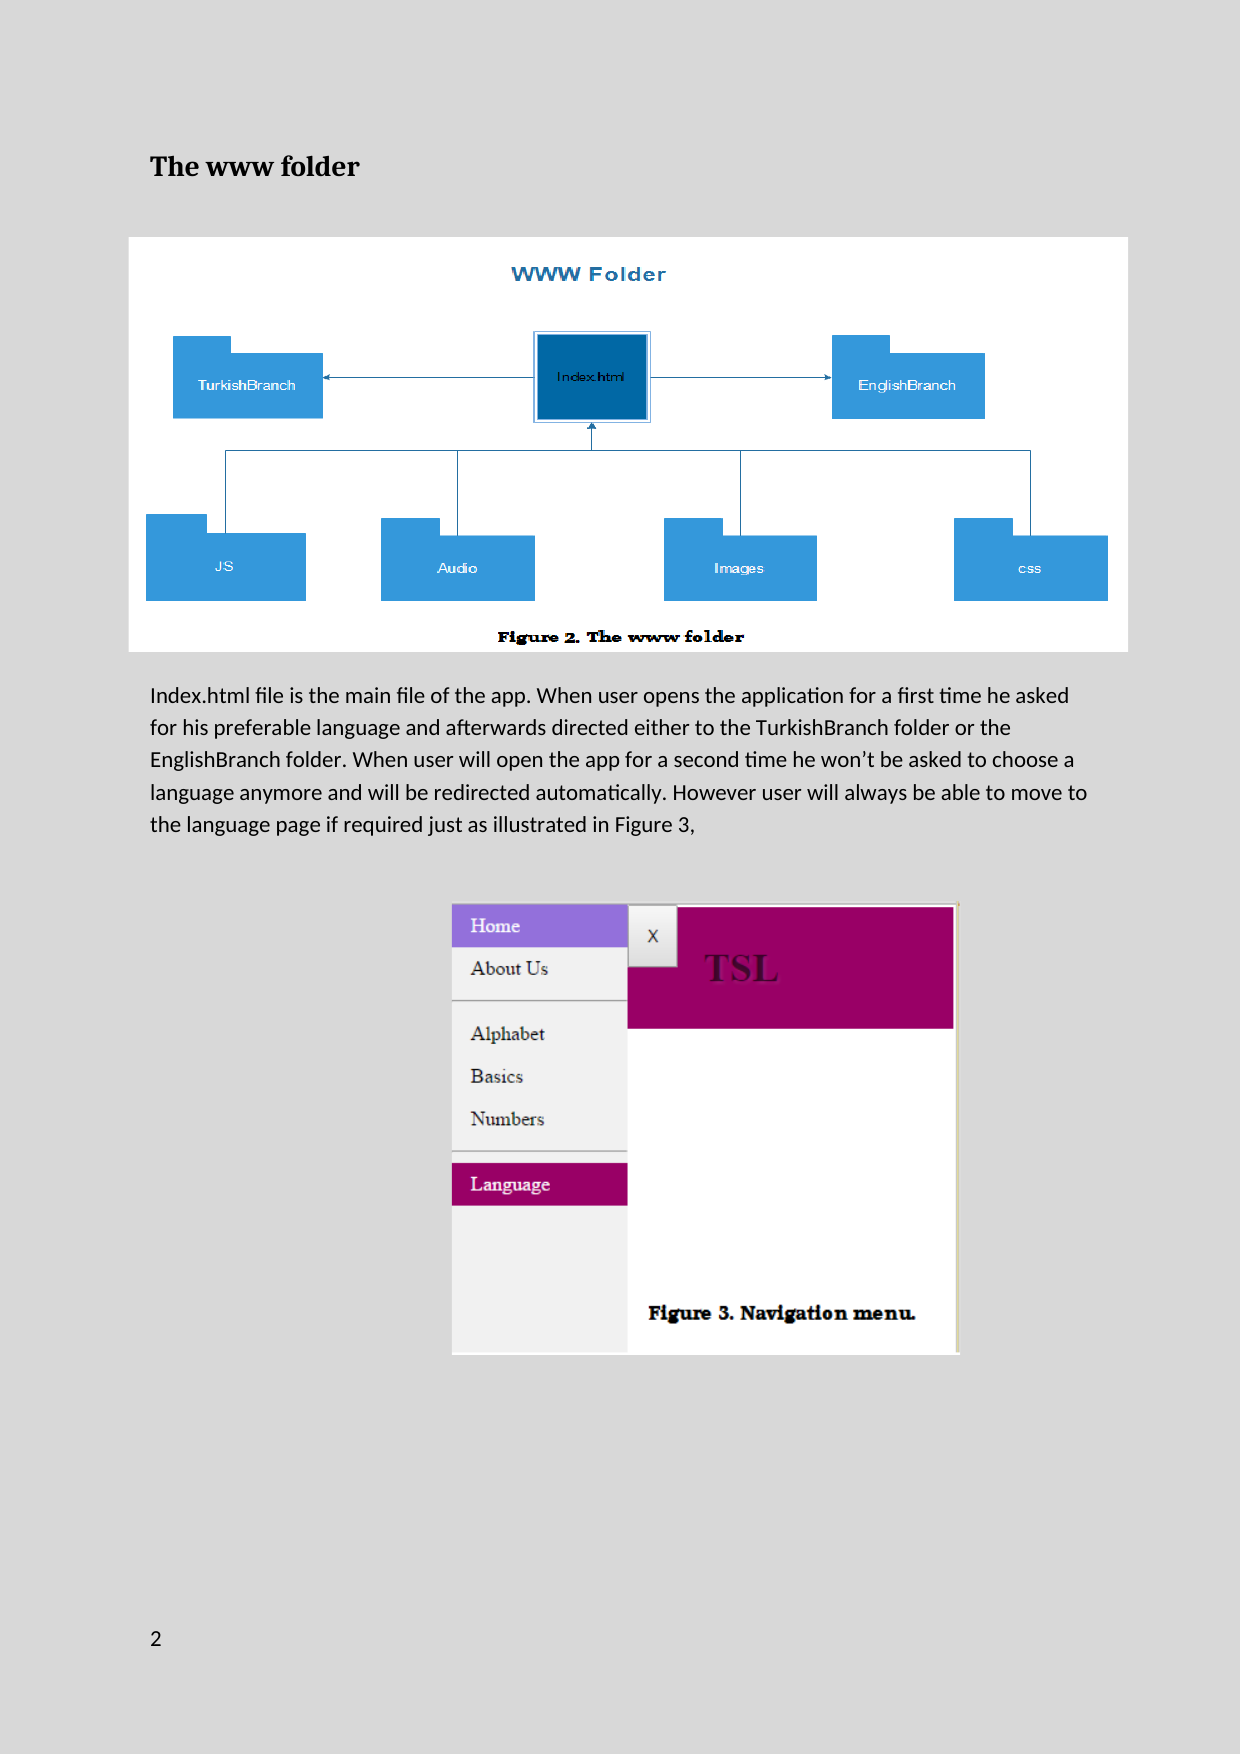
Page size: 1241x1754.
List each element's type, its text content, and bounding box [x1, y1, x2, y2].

picture [128, 237, 1129, 652]
picture [451, 901, 961, 1355]
subtitle The www folder [150, 150, 1090, 183]
text Index.html file is the main file of the app. When user opens the application for a first time he asked for his preferable language and afterwards directed either to the TurkishBranch folder or the EnglishBranch folder. When user will open the app for a second time he won’t be asked to choose a language anymore and will be redirected automatically. However user will always be able to move to the language page if required just as illustrated in Figure 3, [150, 652, 1090, 838]
